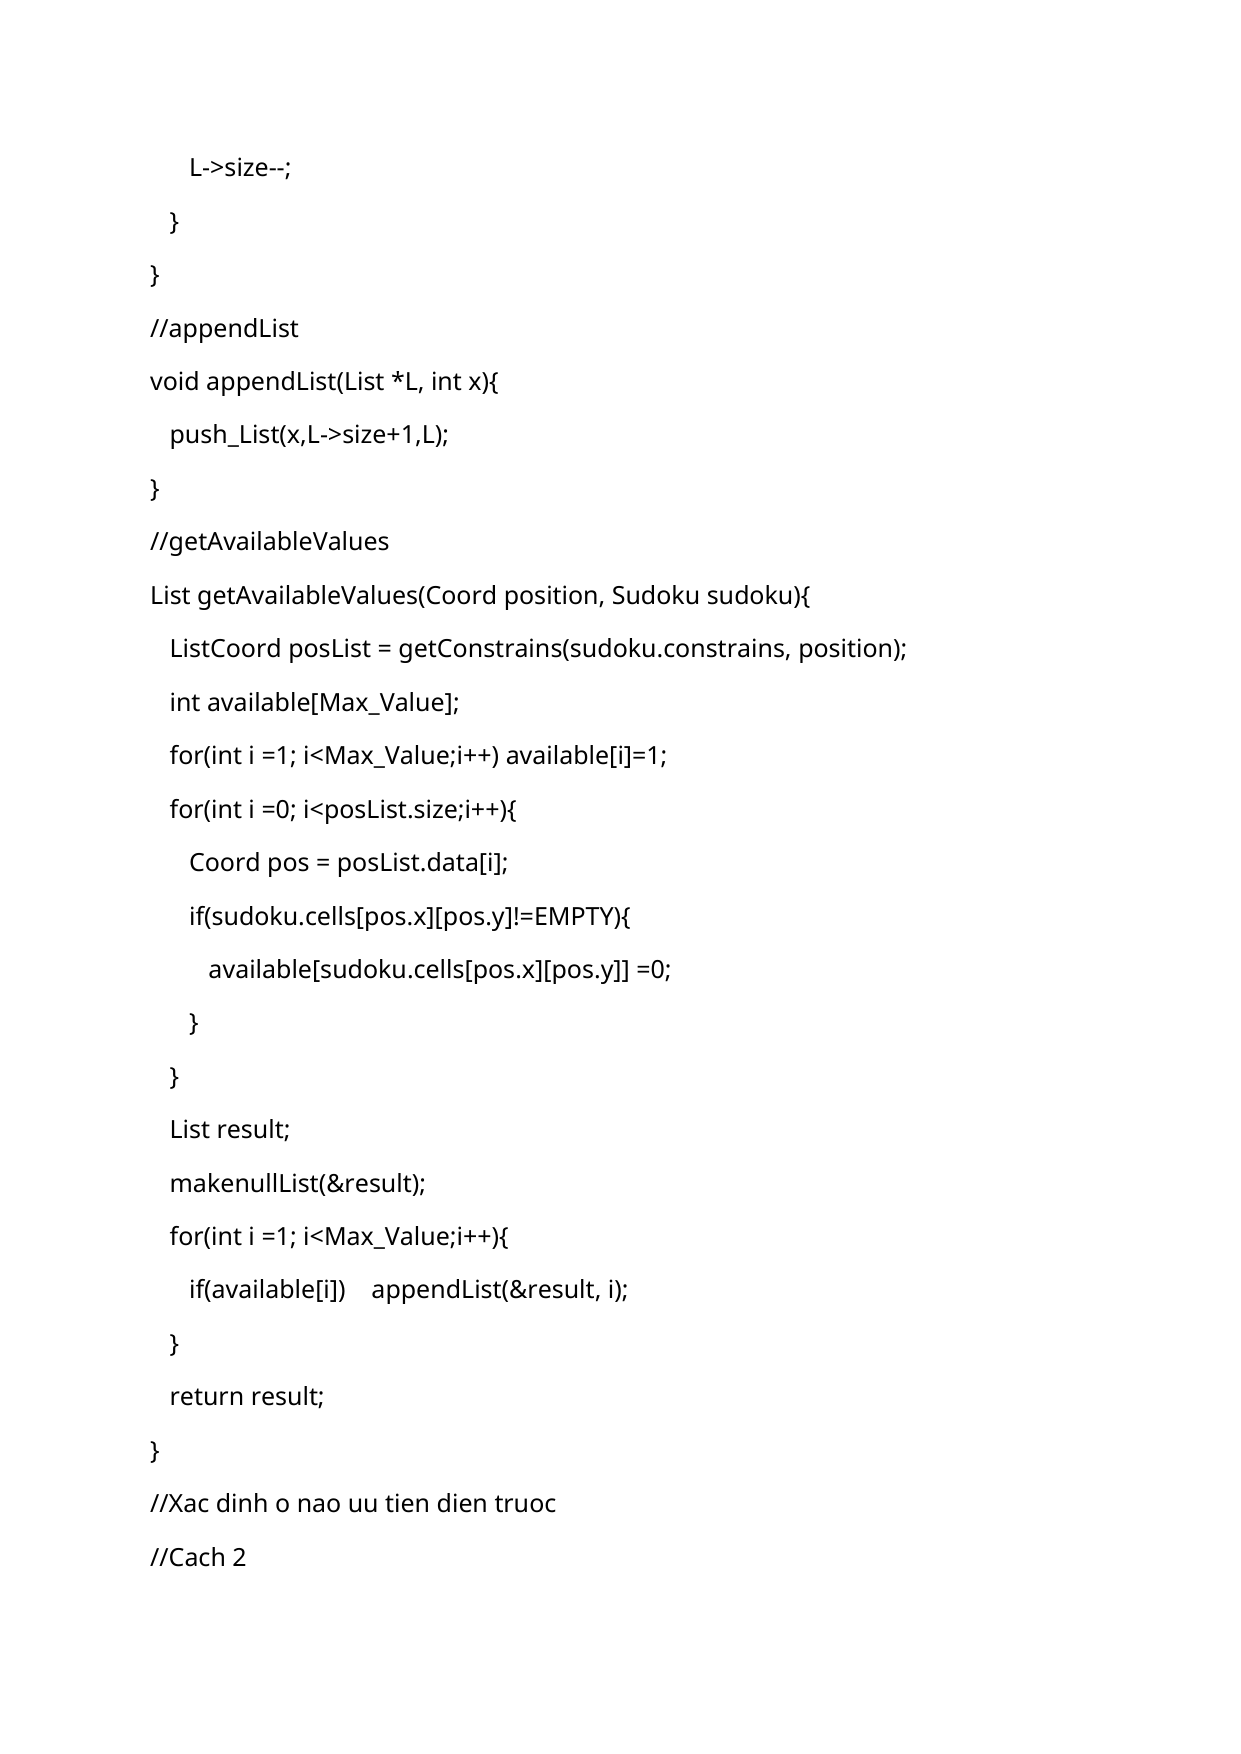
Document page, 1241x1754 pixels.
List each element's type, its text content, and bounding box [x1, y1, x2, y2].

text Coord pos = posList.data[i]; [150, 845, 1090, 879]
text } [150, 203, 1090, 237]
text int available[Max_Value]; [150, 684, 1090, 718]
text //Cach 2 [150, 1539, 1090, 1573]
text if(sudoku.cells[pos.x][pos.y]!=EMPTY){ [150, 898, 1090, 932]
text //Xac dinh o nao uu tien dien truoc [150, 1486, 1090, 1520]
text available[sudoku.cells[pos.x][pos.y]] =0; [150, 952, 1090, 986]
text } [150, 1005, 1090, 1039]
text } [150, 1326, 1090, 1360]
text for(int i =0; i<posList.size;i++){ [150, 791, 1090, 825]
text List result; [150, 1112, 1090, 1146]
text push_List(x,L->size+1,L); [150, 417, 1090, 451]
text } [150, 1058, 1090, 1092]
text if(available[i]) appendList(&result, i); [150, 1272, 1090, 1306]
text //getAvailableValues [150, 524, 1090, 558]
text for(int i =1; i<Max_Value;i++) available[i]=1; [150, 738, 1090, 772]
text } [150, 1432, 1090, 1467]
text ListCoord posList = getConstrains(sudoku.constrains, position); [150, 631, 1090, 665]
text List getAvailableValues(Coord position, Sudoku sudoku){ [150, 577, 1090, 612]
text } [150, 257, 1090, 291]
text return result; [150, 1379, 1090, 1413]
text makenullList(&result); [150, 1165, 1090, 1199]
text void appendList(List *L, int x){ [150, 364, 1090, 398]
text //appendList [150, 310, 1090, 344]
text } [150, 471, 1090, 505]
text for(int i =1; i<Max_Value;i++){ [150, 1219, 1090, 1253]
text L->size--; [150, 150, 1090, 184]
